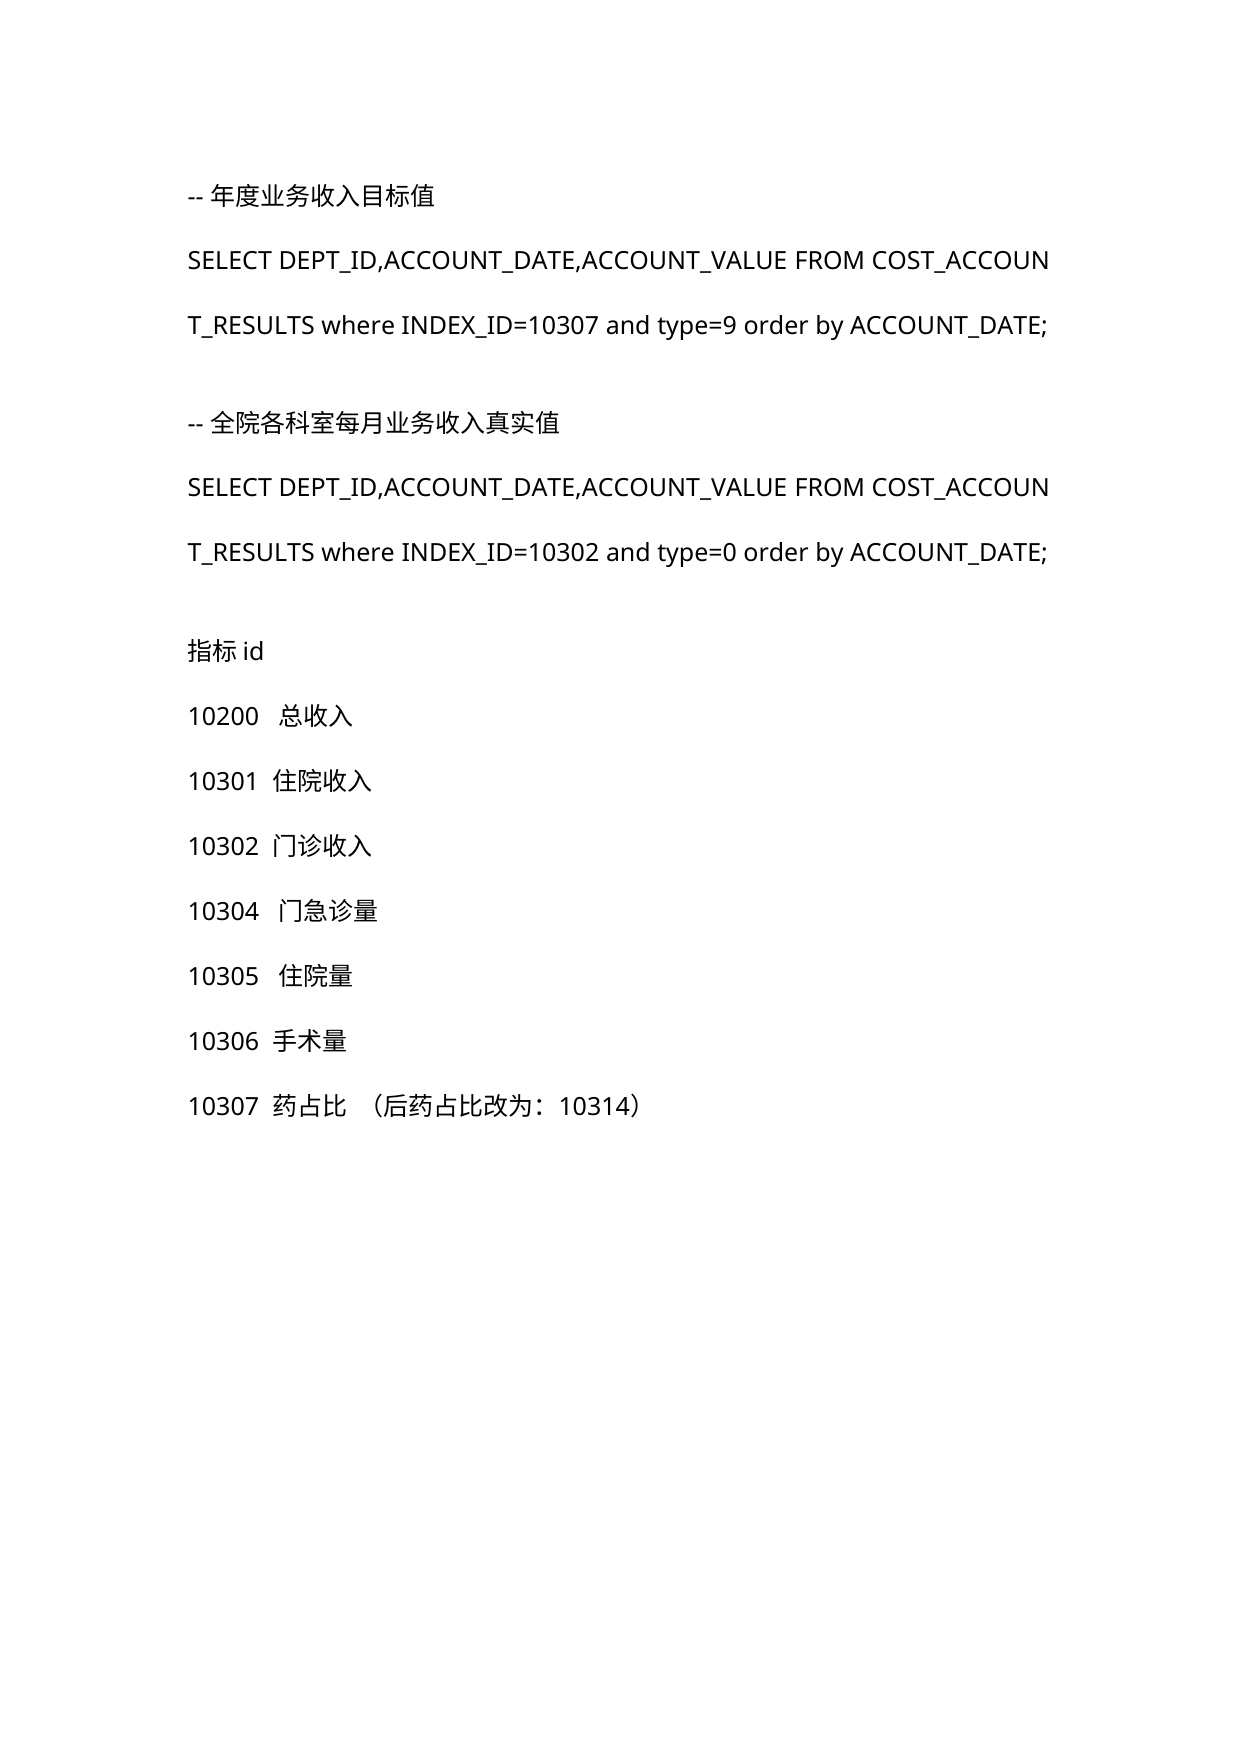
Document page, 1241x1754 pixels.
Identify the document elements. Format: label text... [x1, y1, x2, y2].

text 10304 门急诊量 [187, 877, 1053, 942]
text 指标id [187, 617, 1053, 682]
text -- 年度业务收入目标值 SELECT DEPT_ID,ACCOUNT_DATE,ACCOUNT_VALUE FROM COST_ACCOUNT_RESULTS where INDEX_ID=10307 and type=9 order by ACCOUNT_DATE; [187, 162, 1053, 357]
text 10307 药占比 （后药占比改为：10314） [187, 1072, 1053, 1137]
text -- 全院各科室每月业务收入真实值 SELECT DEPT_ID,ACCOUNT_DATE,ACCOUNT_VALUE FROM COST_ACCOUNT_RESULTS where INDEX_ID=10302 and type=0 order by ACCOUNT_DATE; [187, 389, 1053, 584]
text 10306 手术量 [187, 1007, 1053, 1072]
text 10302 门诊收入 [187, 812, 1053, 877]
text 10301 住院收入 [187, 747, 1053, 812]
text 10305 住院量 [187, 942, 1053, 1007]
text 10200 总收入 [187, 682, 1053, 747]
